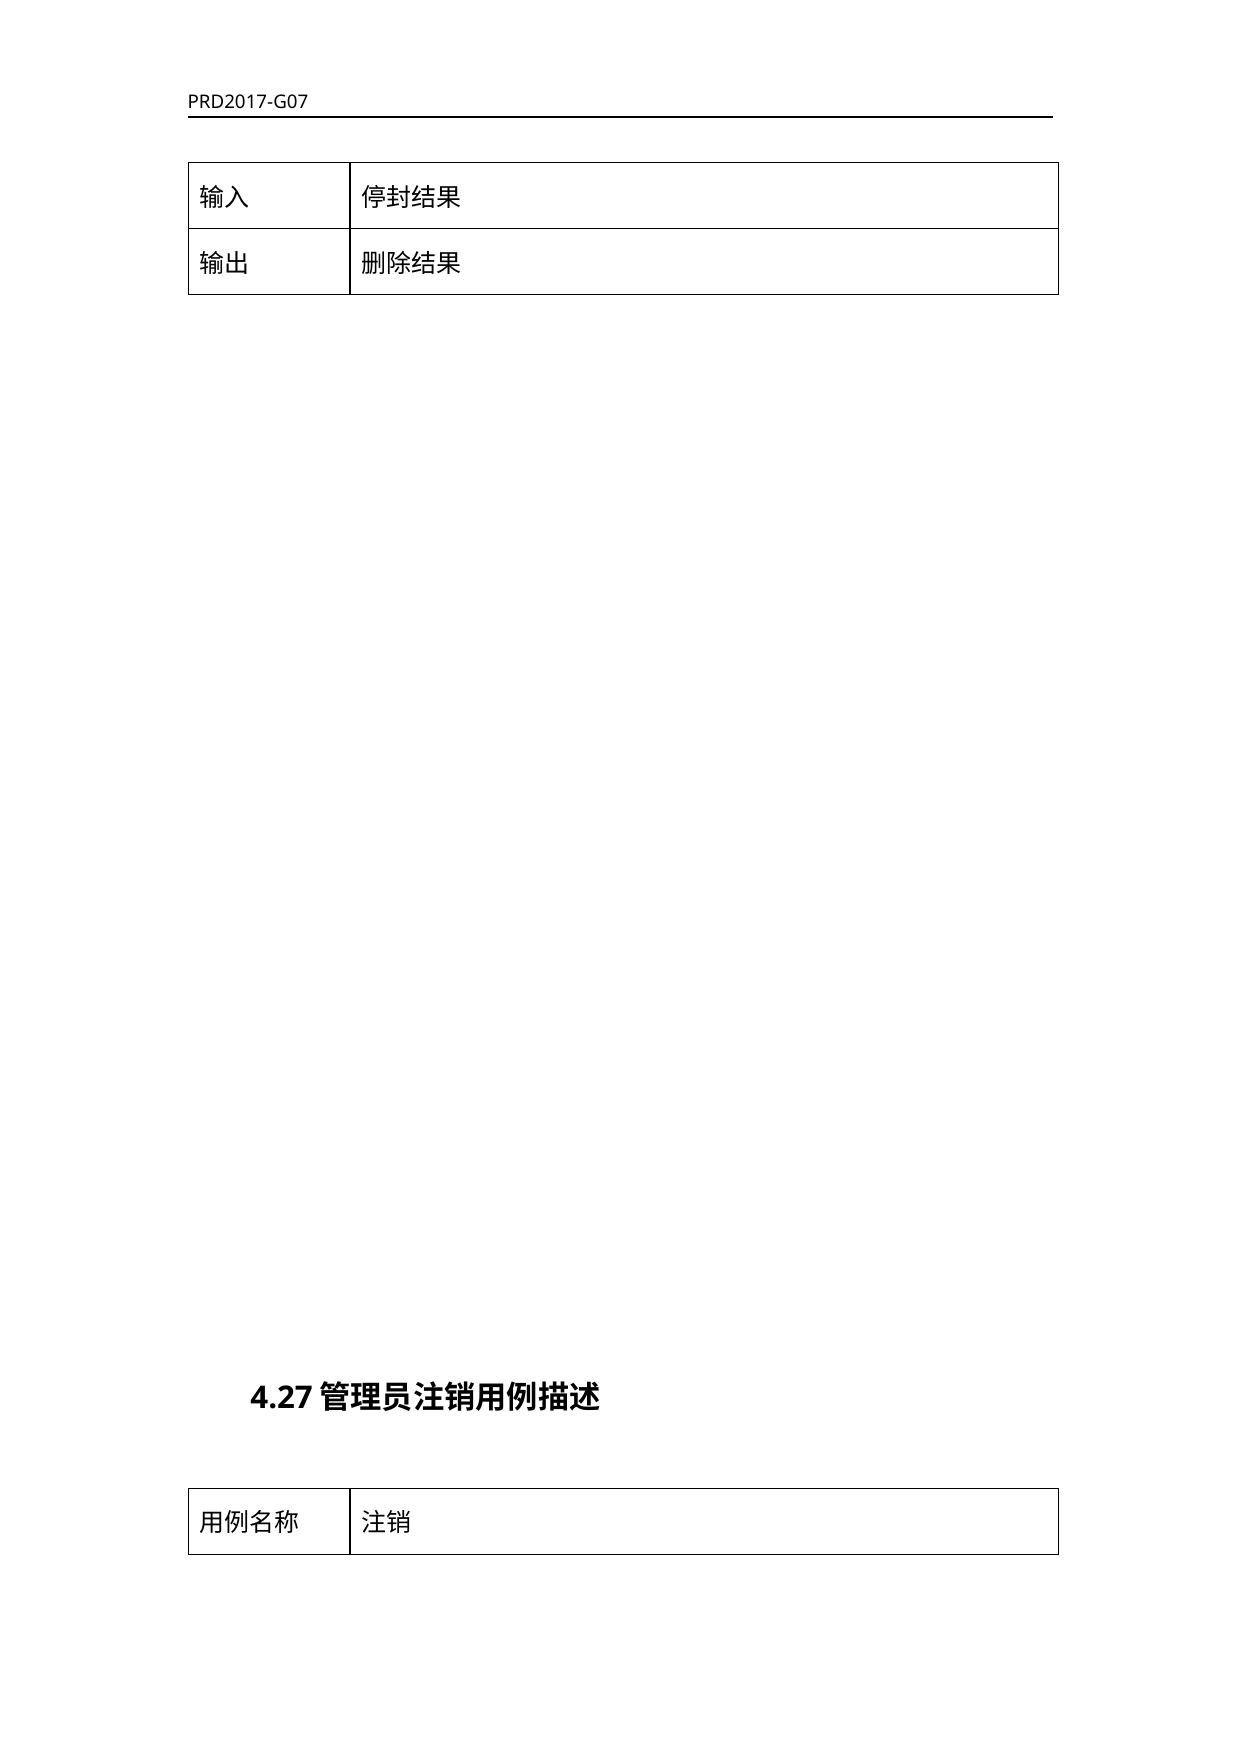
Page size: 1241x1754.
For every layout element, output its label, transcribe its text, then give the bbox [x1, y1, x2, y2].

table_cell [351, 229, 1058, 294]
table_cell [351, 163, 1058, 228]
subtitle 4.27管理员注销用例描述 [187, 1362, 1053, 1427]
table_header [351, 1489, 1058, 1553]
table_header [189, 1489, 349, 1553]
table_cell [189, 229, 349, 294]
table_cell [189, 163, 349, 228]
